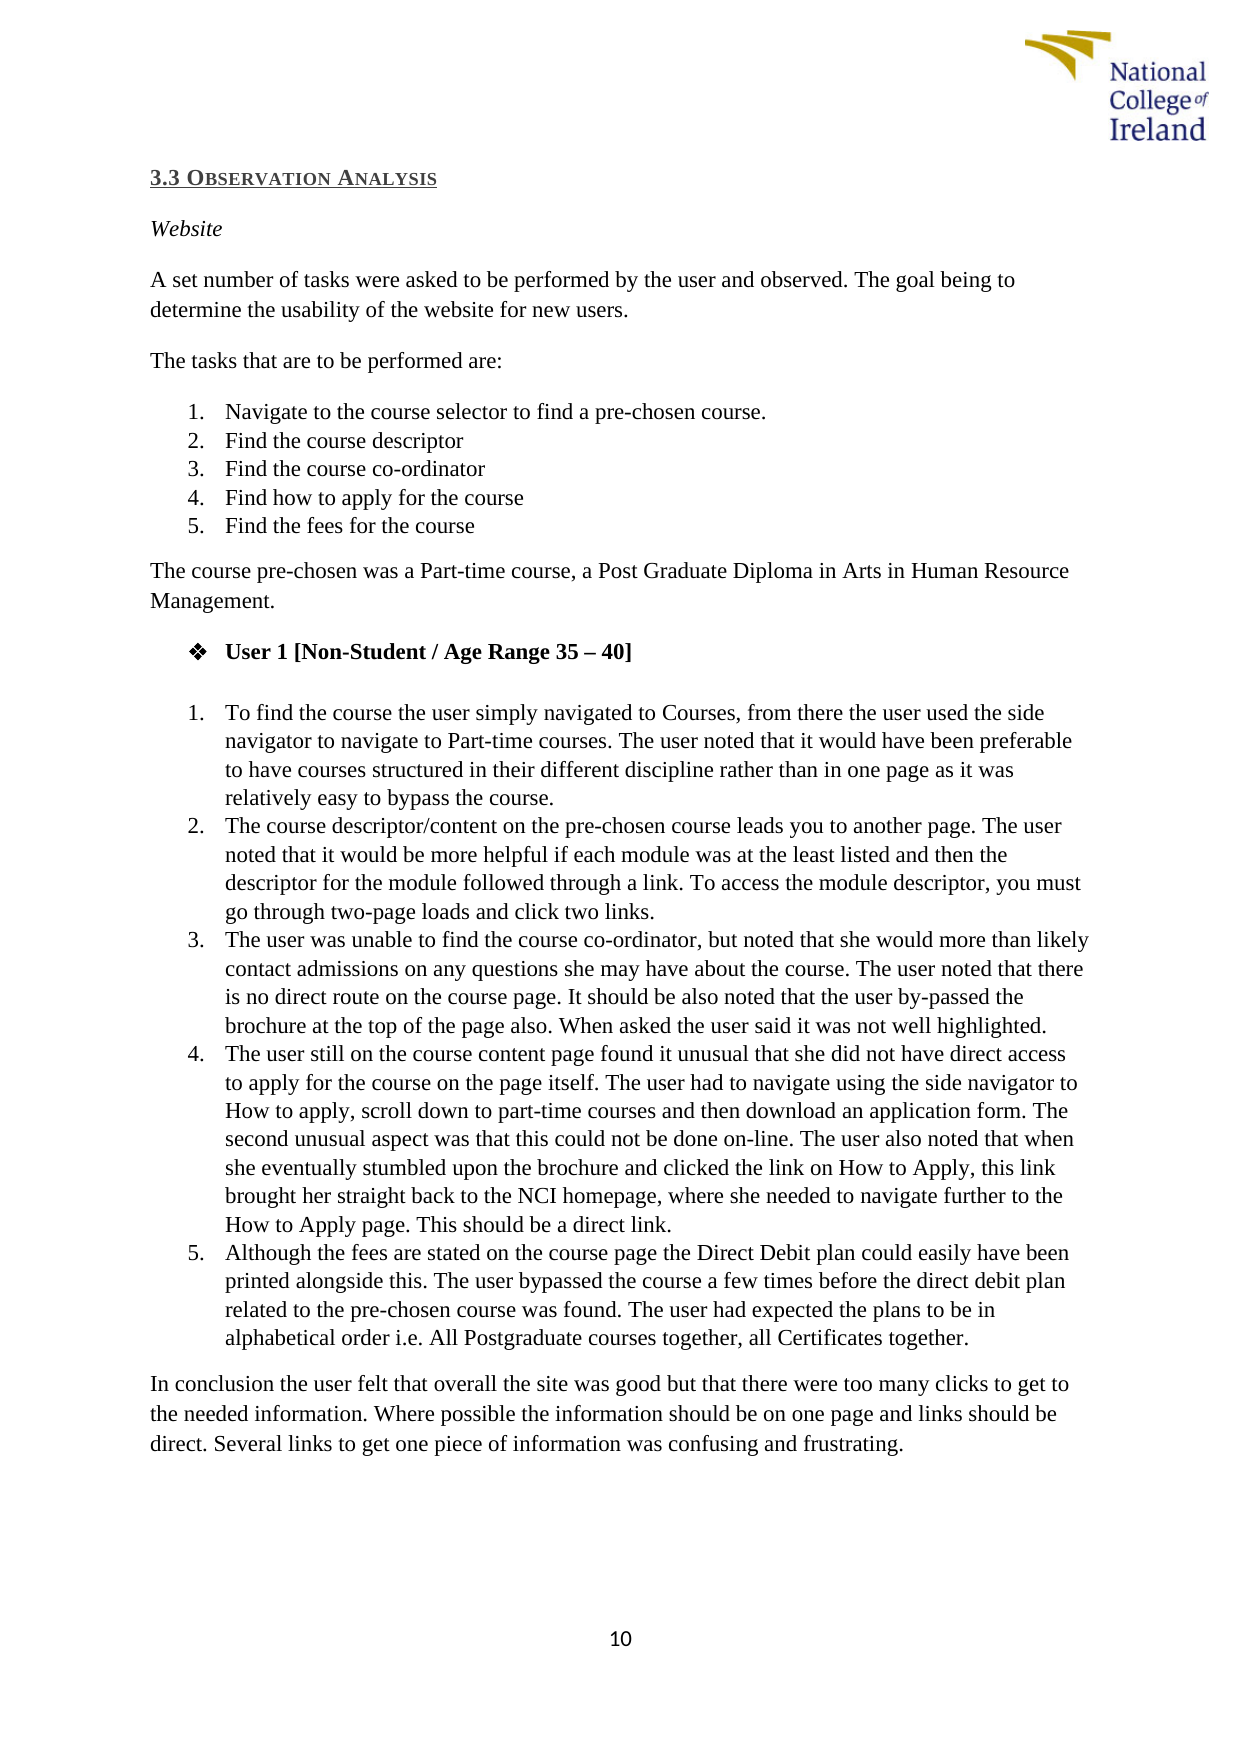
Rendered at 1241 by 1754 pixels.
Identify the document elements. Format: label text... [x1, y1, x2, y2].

text The course pre-chosen was a Part-time course, a Post Graduate Diploma in Arts in Human Resource Management. [150, 557, 1090, 614]
list The user was unable to find the course co-ordinator, but noted that she would more than likely contact admissions on any questions she may have about the course. The user noted that there is no direct route on the course page. It should be also noted that the user by-passed the brochure at the top of the page also. When asked the user said it was not well highlighted. [187, 926, 1090, 1038]
list Although the fees are stated on the course page the Direct Debit plan could easily have been printed alongside this. The user bypassed the course a few times before the direct debit plan related to the pre-chosen course was found. The user had expected the plans to be in alphabetical order i.e. All Postgraduate courses together, all Certificates together. [187, 1239, 1090, 1351]
picture [1025, 30, 1209, 141]
list Find the course co-ordinator [187, 455, 1090, 482]
list To find the course the user simply navigated to Courses, from there the user used the side navigator to navigate to Part-time courses. The user noted that it would have been preferable to have courses structured in their different discipline rather than in one page as it was relatively easy to bypass the course. [187, 699, 1090, 811]
list Find the course descriptor [187, 427, 1090, 453]
list Find the fees for the course [187, 512, 1090, 538]
list Navigate to the course selector to find a pre-chosen course. [187, 398, 1090, 425]
list The course descriptor/content on the pre-chosen course leads you to another page. The user noted that it would be more helpful if each module was at the least listed and then the descriptor for the module followed through a link. To access the module descriptor, you must go through two-page loads and click two links. [187, 813, 1090, 924]
text Website [150, 215, 1090, 241]
text A set number of tasks were asked to be performed by the user and observed. The goal being to determine the usability of the website for new users. [150, 266, 1090, 323]
text 3.3 Observation Analysis [150, 164, 1090, 190]
text The tasks that are to be performed are: [150, 347, 1090, 374]
text In conclusion the user felt that overall the site was good but that there were too many clicks to get to the needed information. Where possible the information should be on one page and links should be direct. Several links to get one piece of information was confusing and frustrating. [150, 1369, 1090, 1456]
list The user still on the course content page found it unusual that she did not have direct access to apply for the course on the page itself. The user had to navigate using the side navigator to How to apply, scroll down to part-time courses and then download an application form. The second unusual aspect was that this could not be done on-line. The user also noted that when she eventually stumbled upon the brochure and clicked the link on How to Apply, this link brought her straight back to the NCI homepage, where she needed to navigate further to the How to Apply page. This should be a direct link. [187, 1040, 1090, 1237]
list User 1 [Non-Student / Age Range 35 – 40] [187, 638, 1090, 665]
list Find how to apply for the course [187, 484, 1090, 510]
